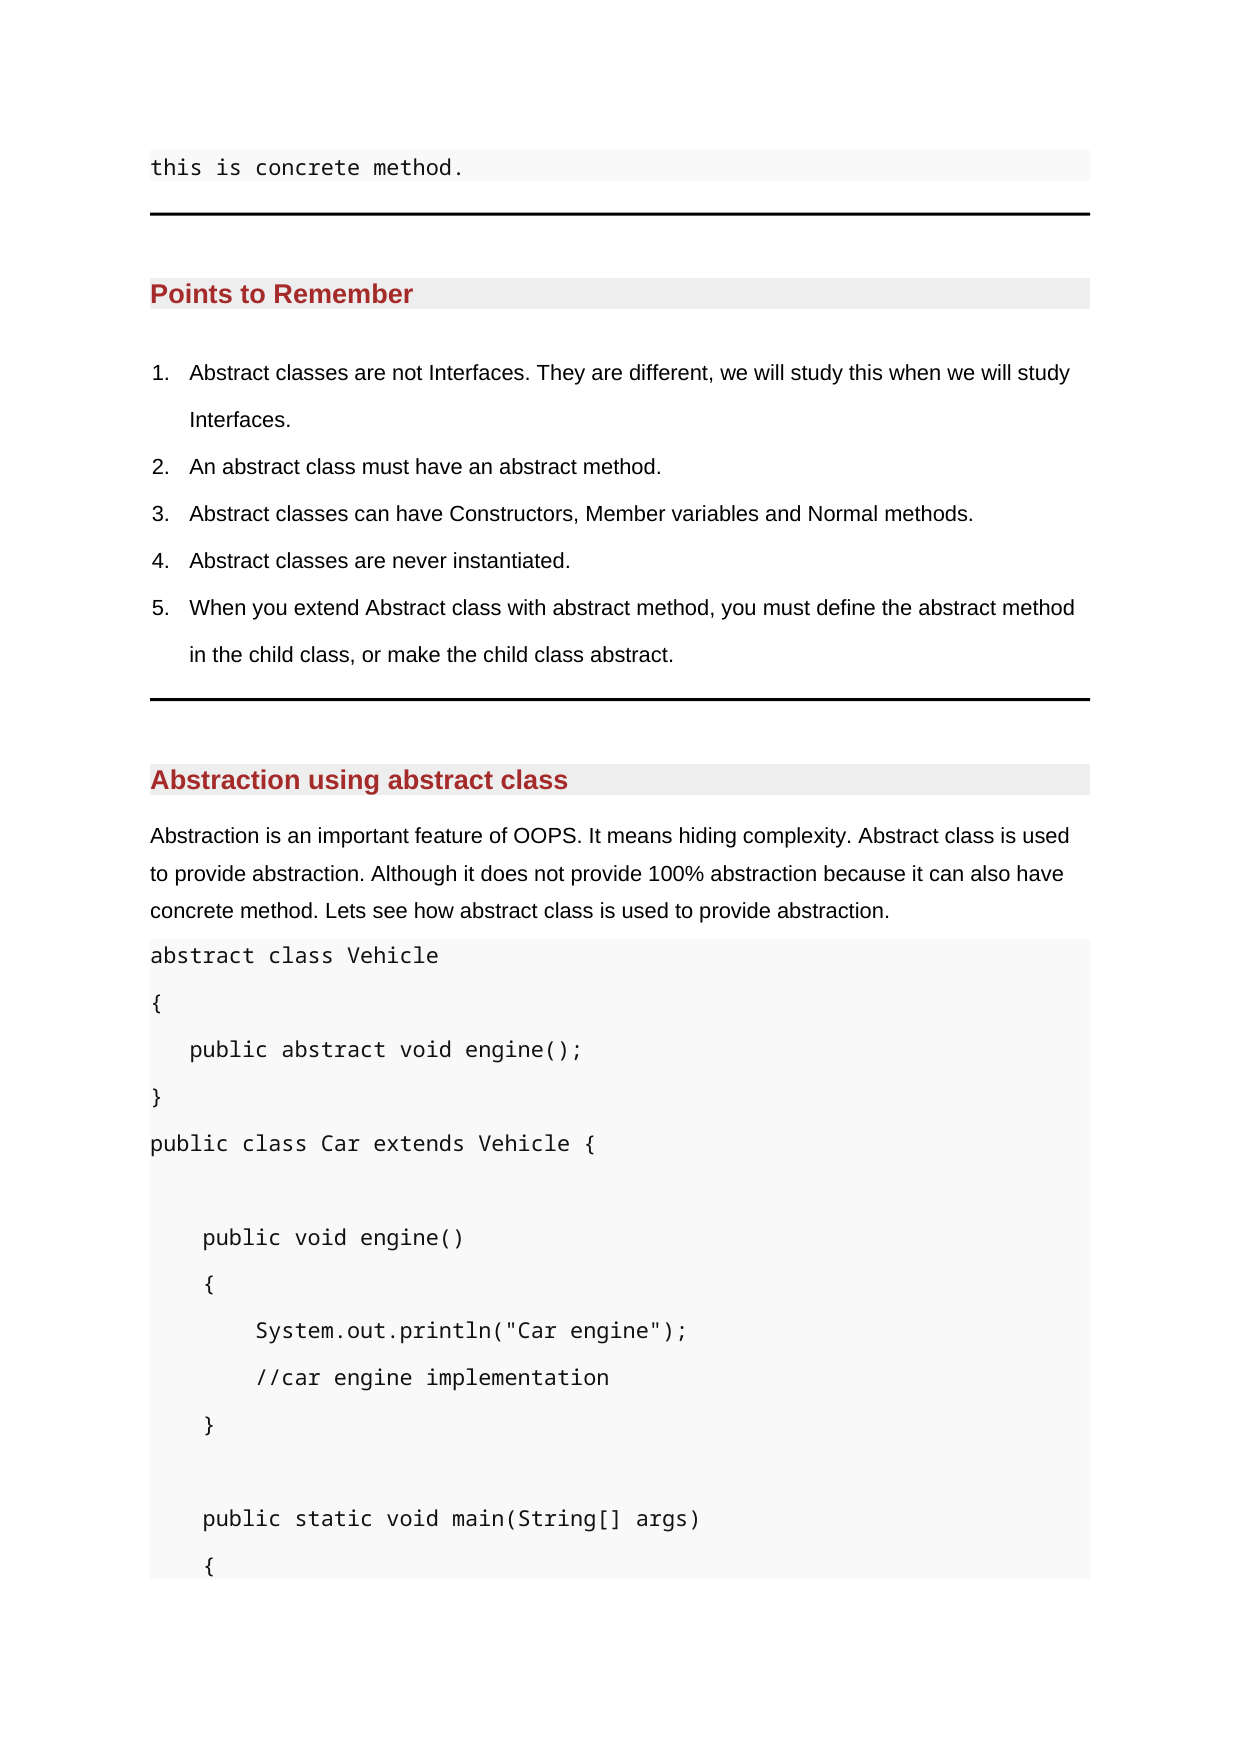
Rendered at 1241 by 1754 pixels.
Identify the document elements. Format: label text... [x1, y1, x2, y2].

text Points to Remember [150, 278, 1090, 309]
text Abstraction is an important feature of OOPS. It means hiding complexity. Abstract class is used to provide abstraction. Although it does not provide 100% abstraction because it can also have concrete method. Lets see how abstract class is used to provide abstraction. [150, 811, 1090, 923]
text public void engine() [150, 1220, 1090, 1251]
text { [150, 1267, 1090, 1298]
text this is concrete method. [150, 150, 1090, 181]
text { [150, 986, 1090, 1017]
text } [150, 1407, 1090, 1439]
text public class Car extends Vehicle { [150, 1126, 1090, 1157]
text Abstraction using abstract class [150, 764, 1090, 795]
text { [150, 1548, 1090, 1579]
text public static void main(String[] args) [150, 1501, 1090, 1532]
list Abstract classes can have Constructors, Member variables and Normal methods. [152, 479, 1090, 526]
list An abstract class must have an abstract method. [152, 432, 1090, 479]
list Abstract classes are never instantiated. [152, 526, 1090, 573]
text } [150, 1079, 1090, 1111]
text abstract class Vehicle [150, 939, 1090, 970]
text public abstract void engine(); [150, 1032, 1090, 1064]
text //car engine implementation [150, 1361, 1090, 1392]
list When you extend Abstract class with abstract method, you must define the abstract method in the child class, or make the child class abstract. [152, 573, 1090, 667]
list Abstract classes are not Interfaces. They are different, we will study this when we will study Interfaces. [152, 339, 1090, 432]
text System.out.println("Car engine"); [150, 1314, 1090, 1345]
